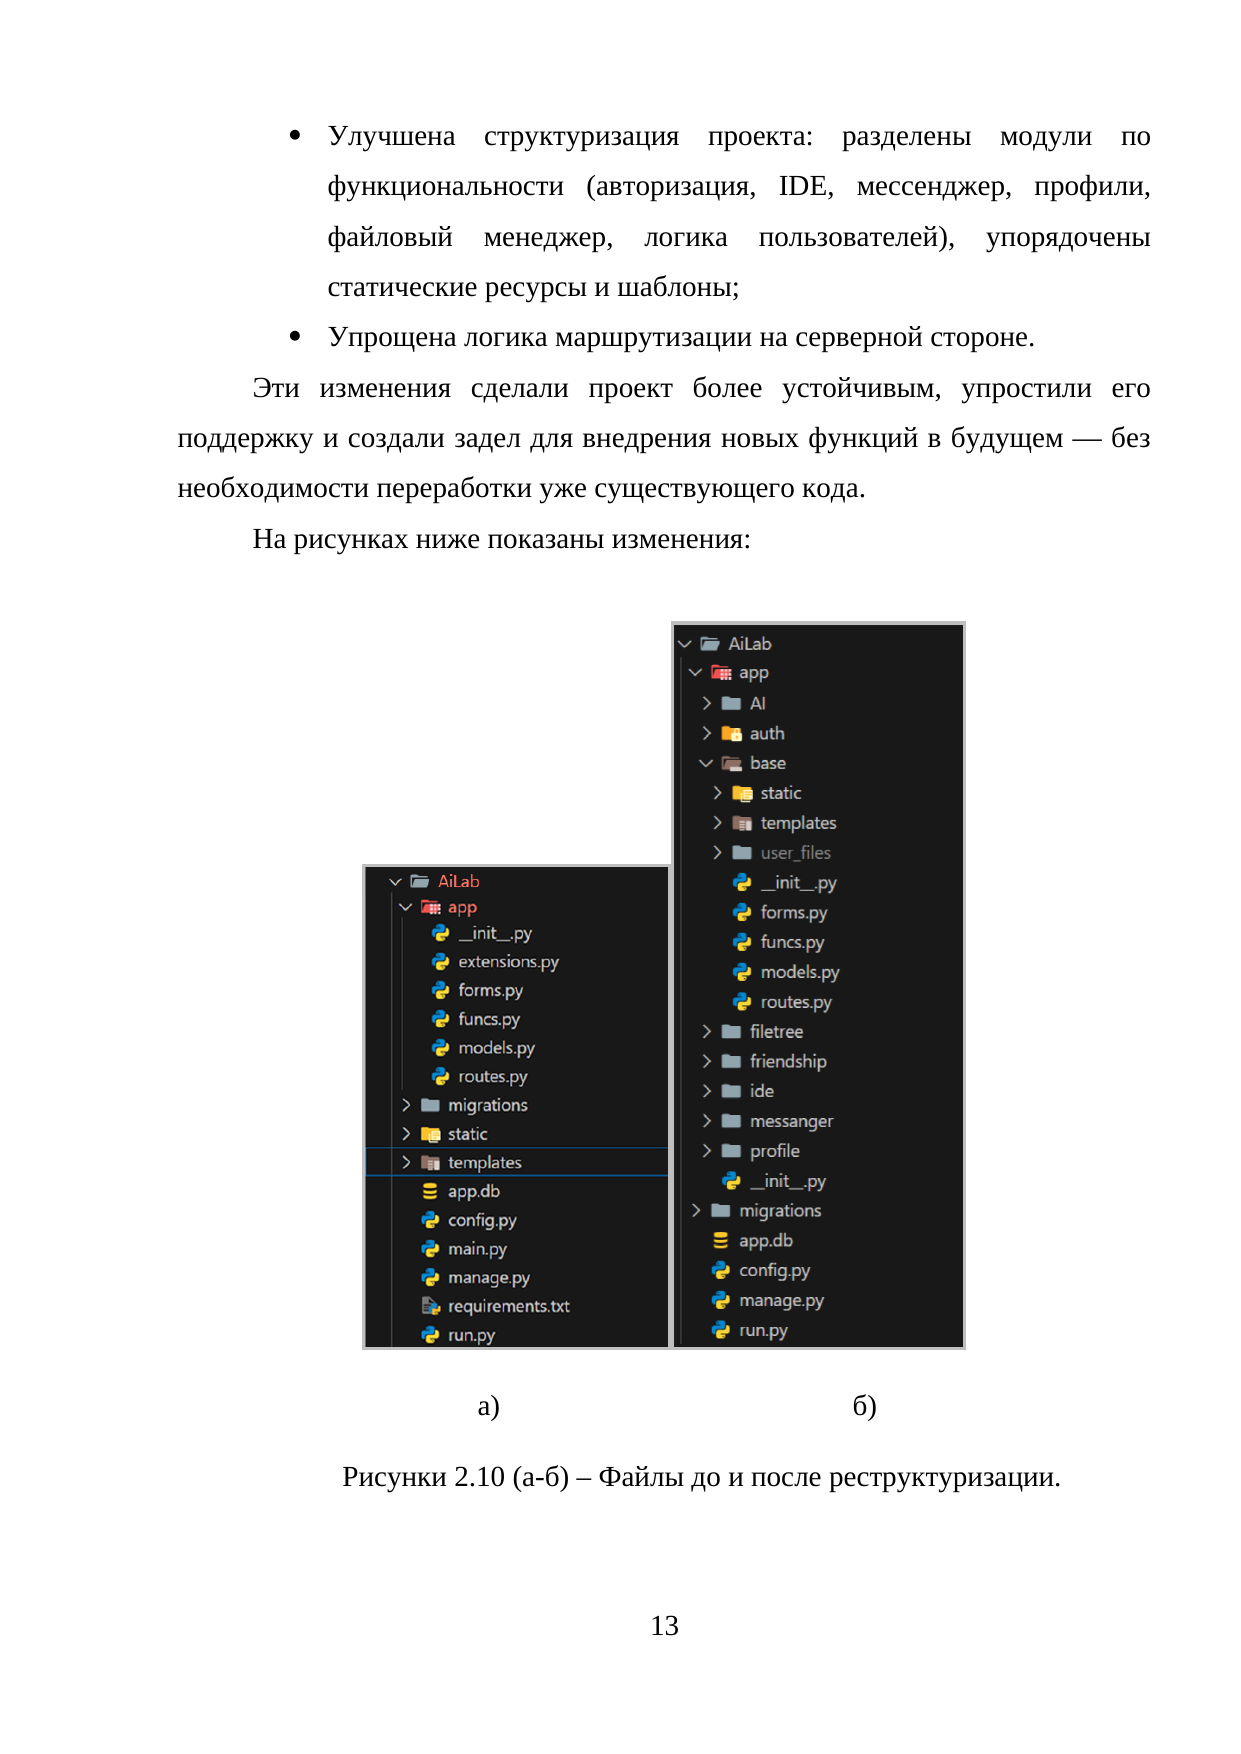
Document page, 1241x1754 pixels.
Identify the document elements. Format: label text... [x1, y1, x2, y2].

list Упрощена логика маршрутизации на серверной стороне. [290, 319, 1152, 353]
picture [674, 625, 963, 1347]
text Рисунки 2.10 (а-б) – Файлы до и после реструктуризации. [177, 1459, 1152, 1493]
text Эти изменения сделали проект более устойчивым, упростили его поддержку и создали задел для внедрения новых функций в будущем — без необходимости переработки уже существующего кода. [177, 370, 1152, 504]
list Улучшена структуризация проекта: разделены модули по функциональности (авторизация, IDE, мессенджер, профили, файловый менеджер, логика пользователей), упорядочены статические ресурсы и шаблоны; [290, 118, 1152, 303]
text На рисунках ниже показаны изменения: [177, 521, 1152, 554]
picture [365, 867, 668, 1347]
text а) б) [177, 1388, 1152, 1422]
